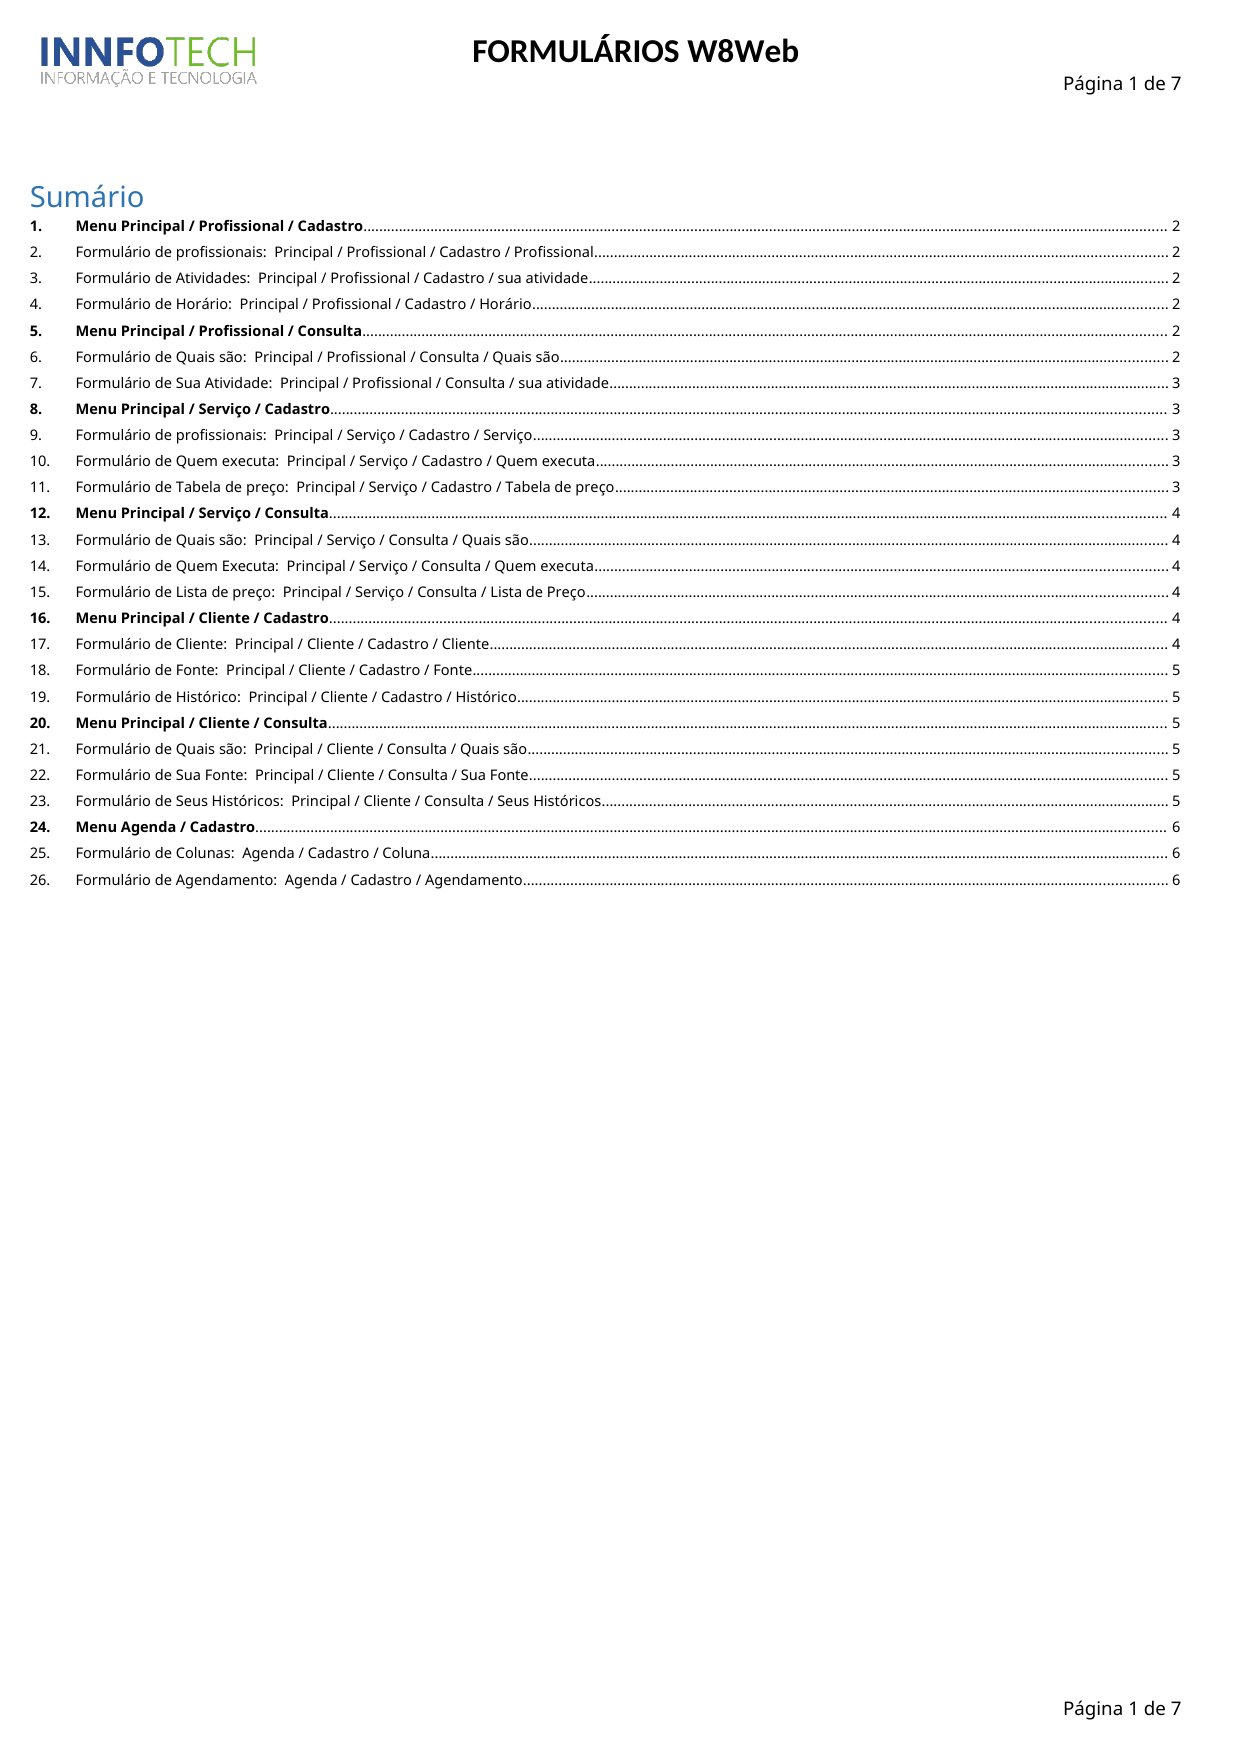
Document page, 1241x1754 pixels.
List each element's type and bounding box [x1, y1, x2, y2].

picture [29, 18, 269, 99]
